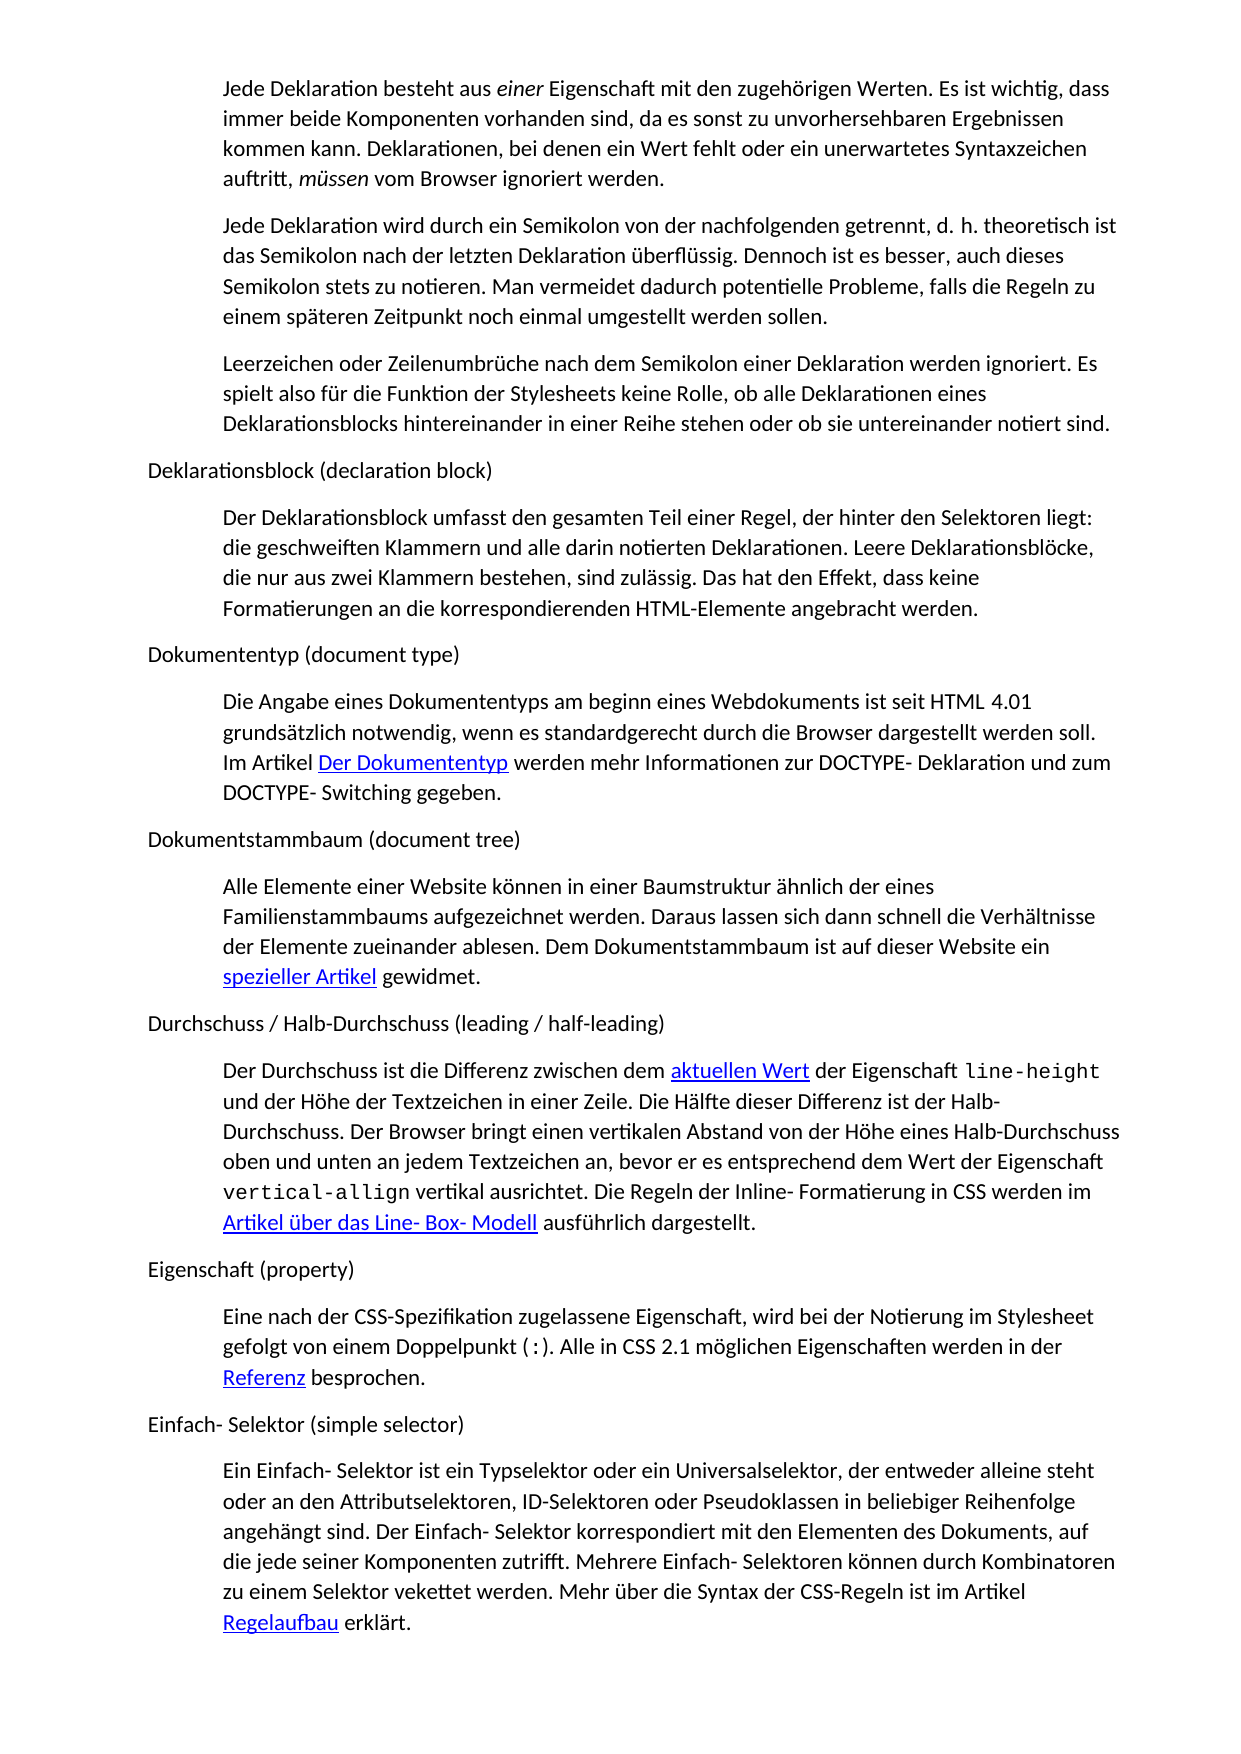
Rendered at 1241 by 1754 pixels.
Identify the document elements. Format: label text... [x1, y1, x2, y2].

text Die Angabe eines Dokumententyps am beginn eines Webdokuments ist seit HTML 4.01 grundsätzlich notwendig, wenn es standardgerecht durch die Browser dargestellt werden soll. Im Artikel Der Dokumententyp werden mehr Informationen zur DOCTYPE- Deklaration und zum DOCTYPE- Switching gegeben. [223, 687, 1122, 806]
text Eigenschaft (property) [148, 1255, 1122, 1283]
text Dokumentstammbaum (document tree) [148, 825, 1122, 853]
text Leerzeichen oder Zeilenumbrüche nach dem Semikolon einer Deklaration werden ignoriert. Es spielt also für die Funktion der Stylesheets keine Rolle, ob alle Deklarationen eines Deklarationsblocks hintereinander in einer Reihe stehen oder ob sie untereinander notiert sind. [223, 349, 1122, 437]
text Der Durchschuss ist die Differenz zwischen dem aktuellen Wert der Eigenschaft line-height und der Höhe der Textzeichen in einer Zeile. Die Hälfte dieser Differenz ist der Halb-Durchschuss. Der Browser bringt einen vertikalen Abstand von der Höhe eines Halb-Durchschuss oben und unten an jedem Textzeichen an, bevor er es entsprechend dem Wert der Eigenschaft vertical-allign vertikal ausrichtet. Die Regeln der Inline- Formatierung in CSS werden im Artikel über das Line- Box- Modell ausführlich dargestellt. [223, 1056, 1122, 1236]
text Einfach- Selektor (simple selector) [148, 1410, 1122, 1438]
text Jede Deklaration besteht aus einer Eigenschaft mit den zugehörigen Werten. Es ist wichtig, dass immer beide Komponenten vorhanden sind, da es sonst zu unvorhersehbaren Ergebnissen kommen kann. Deklarationen, bei denen ein Wert fehlt oder ein unerwartetes Syntaxzeichen auftritt, müssen vom Browser ignoriert werden. [223, 74, 1122, 192]
text Eine nach der CSS-Spezifikation zugelassene Eigenschaft, wird bei der Notierung im Stylesheet gefolgt von einem Doppelpunkt (:). Alle in CSS 2.1 möglichen Eigenschaften werden in der Referenz besprochen. [223, 1302, 1122, 1391]
text Der Deklarationsblock umfasst den gesamten Teil einer Regel, der hinter den Selektoren liegt: die geschweiften Klammern und alle darin notierten Deklarationen. Leere Deklarationsblöcke, die nur aus zwei Klammern bestehen, sind zulässig. Das hat den Effekt, dass keine Formatierungen an die korrespondierenden HTML-Elemente angebracht werden. [223, 503, 1122, 622]
text Durchschuss / Halb-Durchschuss (leading / half-leading) [148, 1009, 1122, 1037]
text Alle Elemente einer Website können in einer Baumstruktur ähnlich der eines Familienstammbaums aufgezeichnet werden. Daraus lassen sich dann schnell die Verhältnisse der Elemente zueinander ablesen. Dem Dokumentstammbaum ist auf dieser Website ein spezieller Artikel gewidmet. [223, 872, 1122, 990]
text Deklarationsblock (declaration block) [148, 456, 1122, 484]
text Jede Deklaration wird durch ein Semikolon von der nachfolgenden getrennt, d. h. theoretisch ist das Semikolon nach der letzten Deklaration überflüssig. Dennoch ist es besser, auch dieses Semikolon stets zu notieren. Man vermeidet dadurch potentielle Probleme, falls die Regeln zu einem späteren Zeitpunkt noch einmal umgestellt werden sollen. [223, 211, 1122, 330]
text Ein Einfach- Selektor ist ein Typselektor oder ein Universalselektor, der entweder alleine steht oder an den Attributselektoren, ID-Selektoren oder Pseudoklassen in beliebiger Reihenfolge angehängt sind. Der Einfach- Selektor korrespondiert mit den Elementen des Dokuments, auf die jede seiner Komponenten zutrifft. Mehrere Einfach- Selektoren können durch Kombinatoren zu einem Selektor vekettet werden. Mehr über die Syntax der CSS-Regeln ist im Artikel Regelaufbau erklärt. [223, 1457, 1122, 1636]
text Dokumententyp (document type) [148, 641, 1122, 668]
